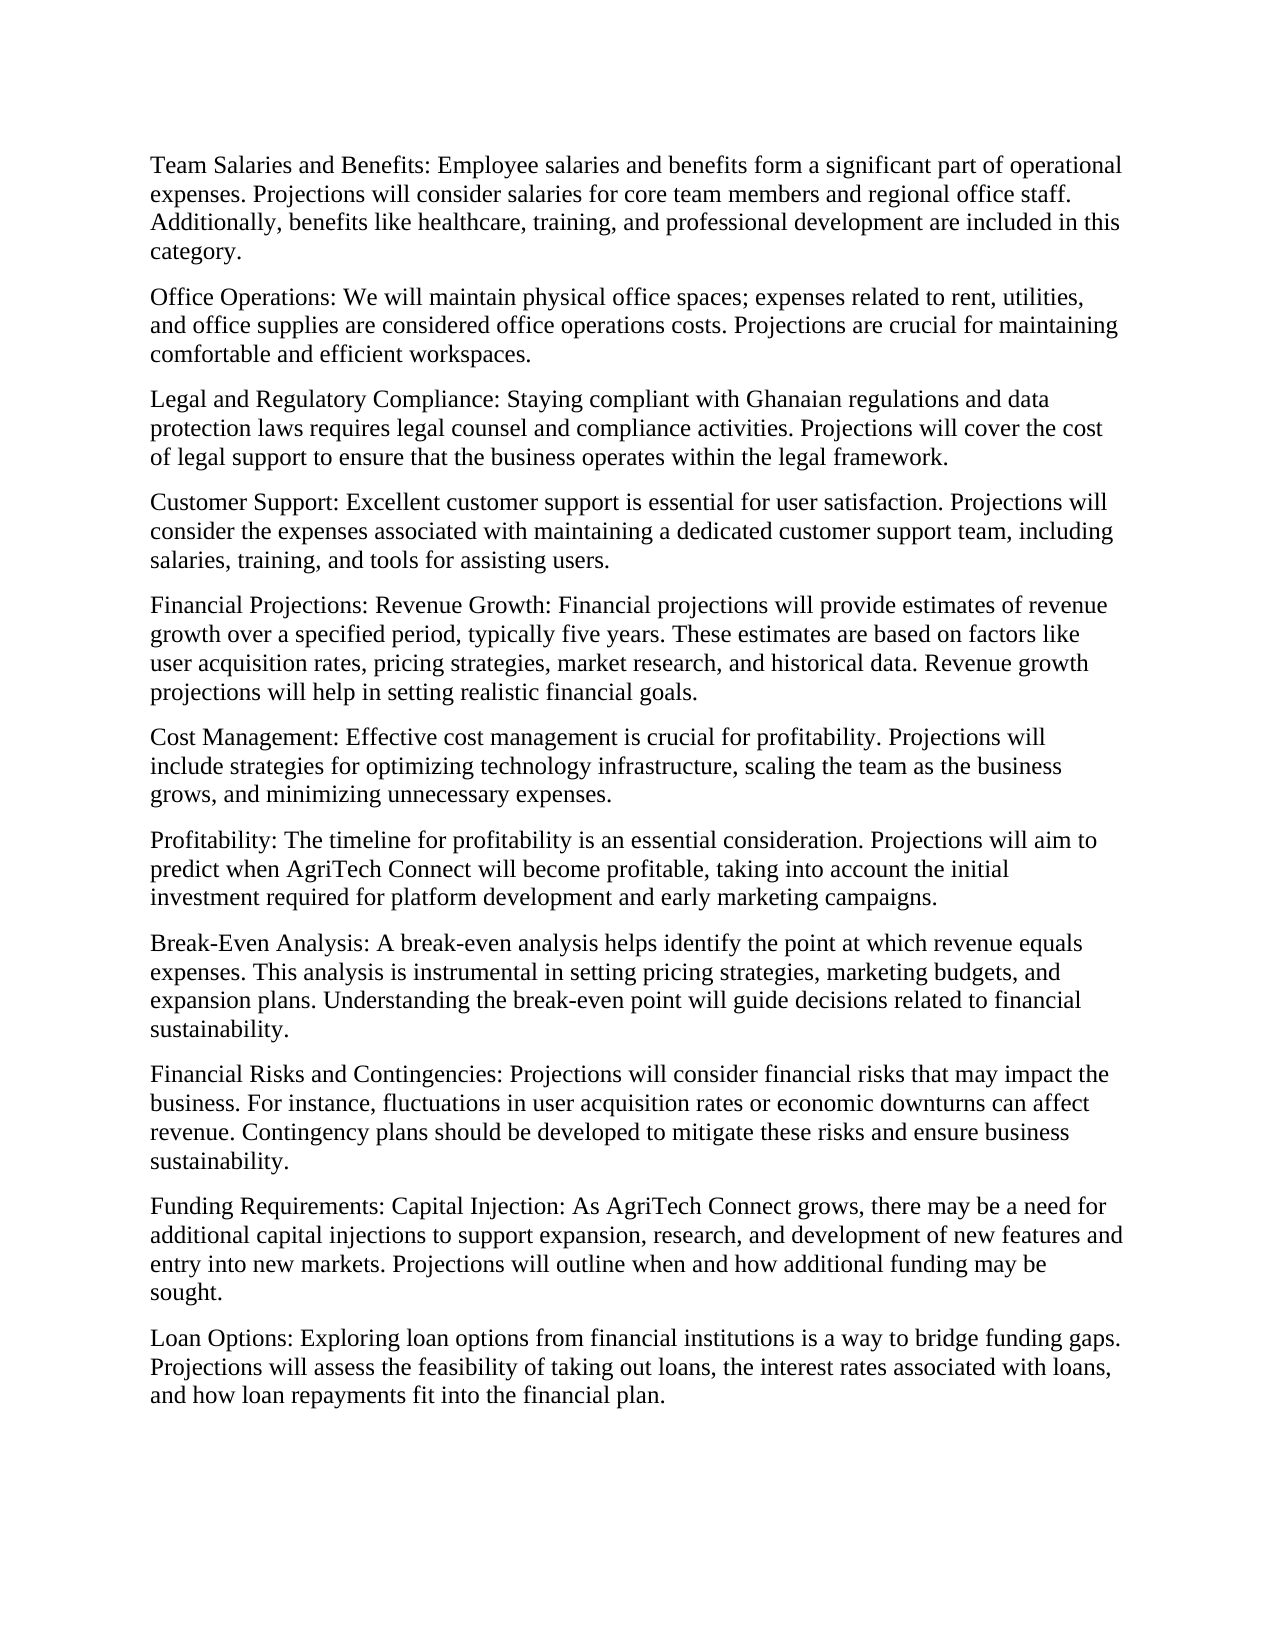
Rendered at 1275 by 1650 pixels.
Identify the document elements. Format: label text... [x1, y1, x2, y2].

text Profitability: The timeline for profitability is an essential consideration. Projections will aim to predict when AgriTech Connect will become profitable, taking into account the initial investment required for platform development and early marketing campaigns. [150, 825, 1125, 911]
text Office Operations: We will maintain physical office spaces; expenses related to rent, utilities, and office supplies are considered office operations costs. Projections are crucial for maintaining comfortable and efficient workspaces. [150, 282, 1125, 368]
text Financial Risks and Contingencies: Projections will consider financial risks that may impact the business. For instance, fluctuations in user acquisition rates or economic downturns can affect revenue. Contingency plans should be developed to mitigate these risks and ensure business sustainability. [150, 1059, 1125, 1174]
text Loan Options: Exploring loan options from financial institutions is a way to bridge funding gaps. Projections will assess the feasibility of taking out loans, the interest rates associated with loans, and how loan repayments fit into the financial plan. [150, 1323, 1125, 1409]
text Customer Support: Excellent customer support is essential for user satisfaction. Projections will consider the expenses associated with maintaining a dedicated customer support team, including salaries, training, and tools for assisting users. [150, 487, 1125, 574]
text Break-Even Analysis: A break-even analysis helps identify the point at which revenue equals expenses. This analysis is instrumental in setting pricing strategies, marketing budgets, and expansion plans. Understanding the break-even point will guide decisions related to financial sustainability. [150, 928, 1125, 1043]
text Cost Management: Effective cost management is crucial for profitability. Projections will include strategies for optimizing technology infrastructure, scaling the team as the business grows, and minimizing unnecessary expenses. [150, 722, 1125, 808]
text Funding Requirements: Capital Injection: As AgriTech Connect grows, there may be a need for additional capital injections to support expansion, research, and development of new features and entry into new markets. Projections will outline when and how additional funding may be sought. [150, 1191, 1125, 1306]
text Legal and Regulatory Compliance: Staying compliant with Ghanaian regulations and data protection laws requires legal counsel and compliance activities. Projections will cover the cost of legal support to ensure that the business operates within the legal framework. [150, 384, 1125, 471]
text Financial Projections: Revenue Growth: Financial projections will provide estimates of revenue growth over a specified period, typically five years. These estimates are based on factors like user acquisition rates, pricing strategies, market research, and historical data. Revenue growth projections will help in setting realistic financial goals. [150, 590, 1125, 705]
text Team Salaries and Benefits: Employee salaries and benefits form a significant part of operational expenses. Projections will consider salaries for core team members and regional office staff. Additionally, benefits like healthcare, training, and professional development are included in this category. [150, 150, 1125, 265]
